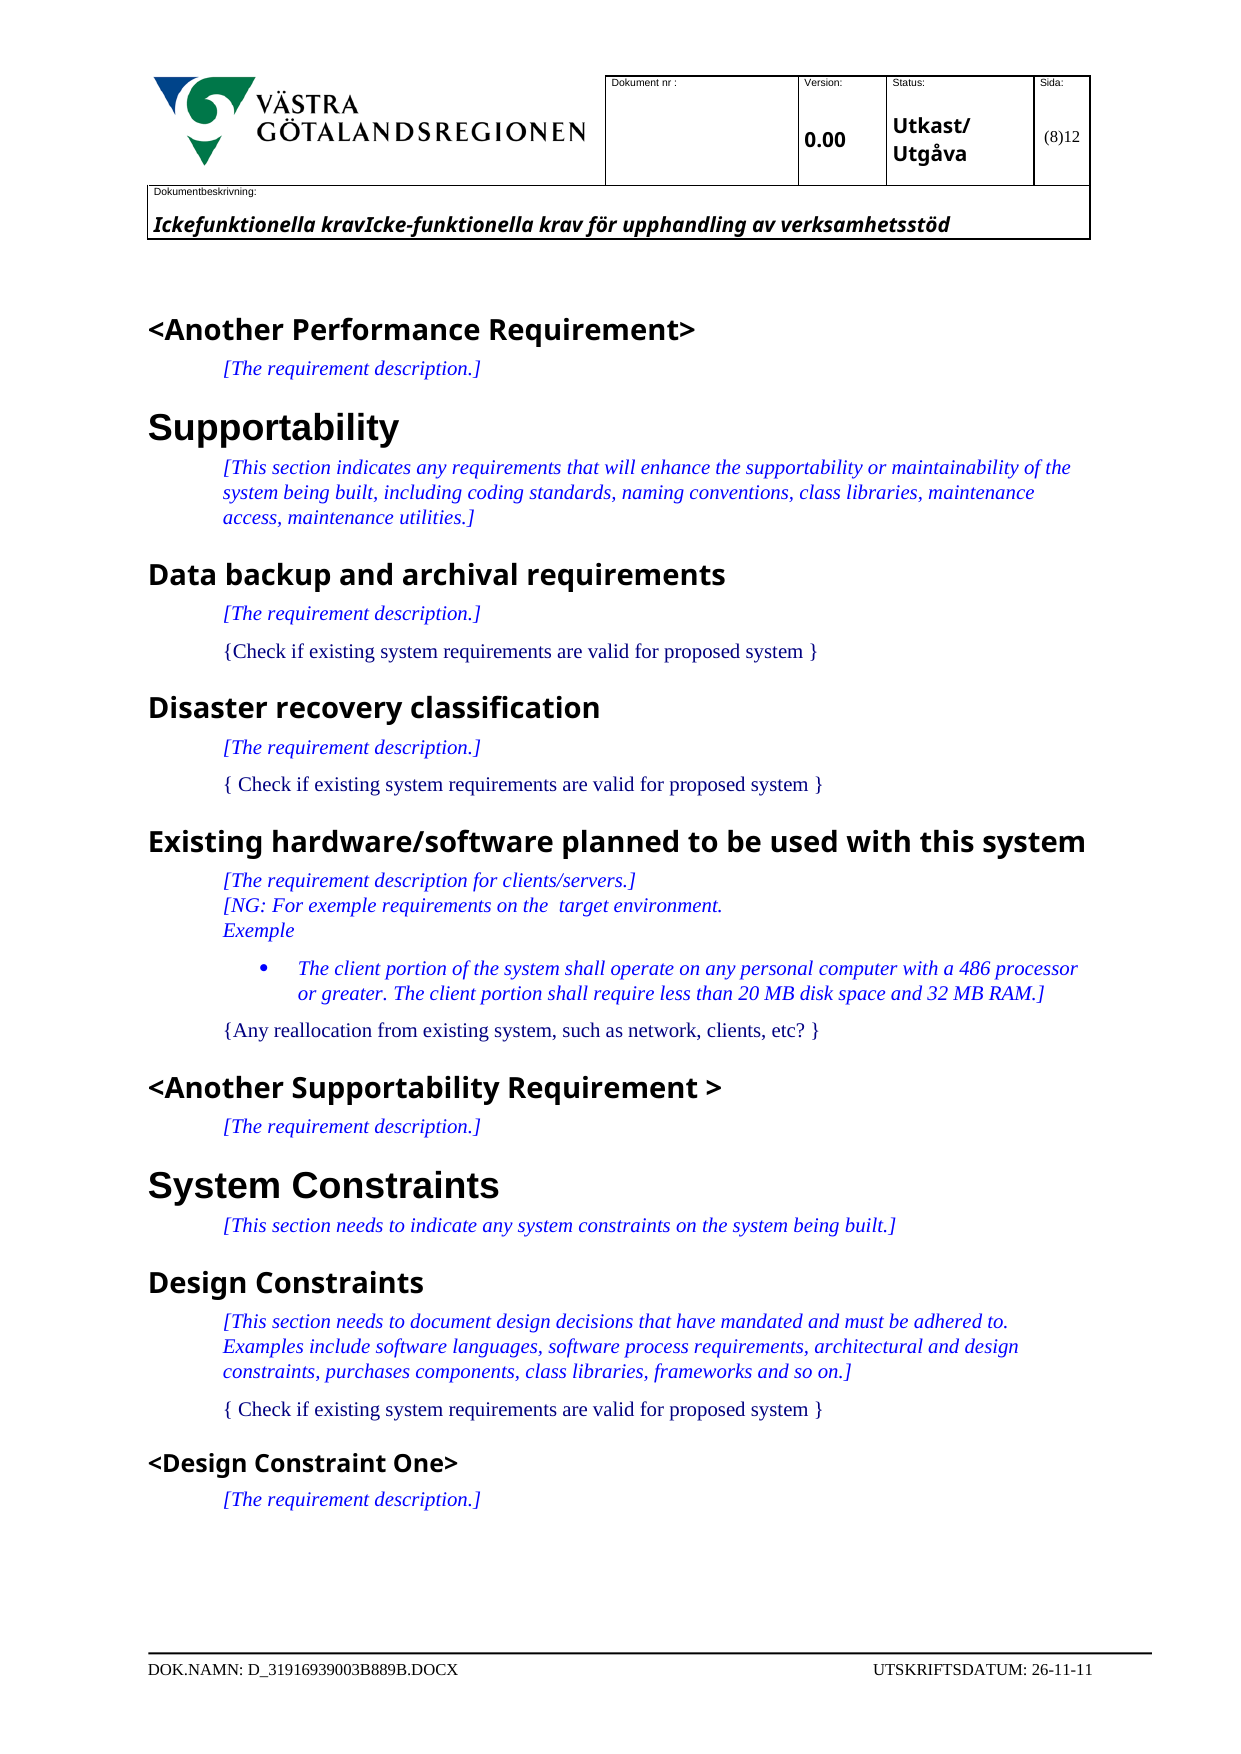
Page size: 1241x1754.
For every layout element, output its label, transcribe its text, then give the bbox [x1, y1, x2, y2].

text [The requirement description for clients/servers.] [NG: For exemple requirements on the target environment. Exemple [223, 867, 1092, 942]
text {Check if existing system requirements are valid for proposed system } [223, 638, 1092, 663]
subtitle Disaster recovery classification [148, 688, 1092, 727]
text [The requirement description.] [223, 734, 1092, 759]
text [This section needs to indicate any system constraints on the system being built.] [223, 1212, 1092, 1237]
list The client portion of the system shall operate on any personal computer with a 486 processor or greater. The client portion shall require less than 20 MB disk space and 32 MB RAM.] [260, 955, 1092, 1005]
subtitle Design Constraints [148, 1262, 1092, 1302]
subtitle System Constraints [148, 1163, 1092, 1206]
text [This section needs to document design decisions that have mandated and must be adhered to. Examples include software languages, software process requirements, architectural and design constraints, purchases components, class libraries, frameworks and so on.] [223, 1308, 1092, 1383]
subtitle <Another Supportability Requirement > [148, 1067, 1092, 1107]
text [The requirement description.] [223, 1113, 1092, 1138]
text [The requirement description.] [223, 355, 1092, 380]
text { Check if existing system requirements are valid for proposed system } [223, 771, 1092, 796]
subtitle <Another Performance Requirement> [148, 309, 1092, 349]
subtitle <Design Constraint One> [148, 1446, 1092, 1480]
text {Any reallocation from existing system, such as network, clients, etc? } [223, 1017, 1092, 1042]
picture [153, 76, 585, 166]
subtitle Data backup and archival requirements [148, 554, 1092, 594]
text { Check if existing system requirements are valid for proposed system } [223, 1396, 1092, 1421]
text [The requirement description.] [223, 1486, 1092, 1511]
subtitle Existing hardware/software planned to be used with this system [148, 821, 1092, 861]
text [The requirement description.] [223, 600, 1092, 625]
subtitle Supportability [148, 405, 1092, 448]
text [This section indicates any requirements that will enhance the supportability or maintainability of the system being built, including coding standards, naming conventions, class libraries, maintenance access, maintenance utilities.] [223, 454, 1092, 529]
